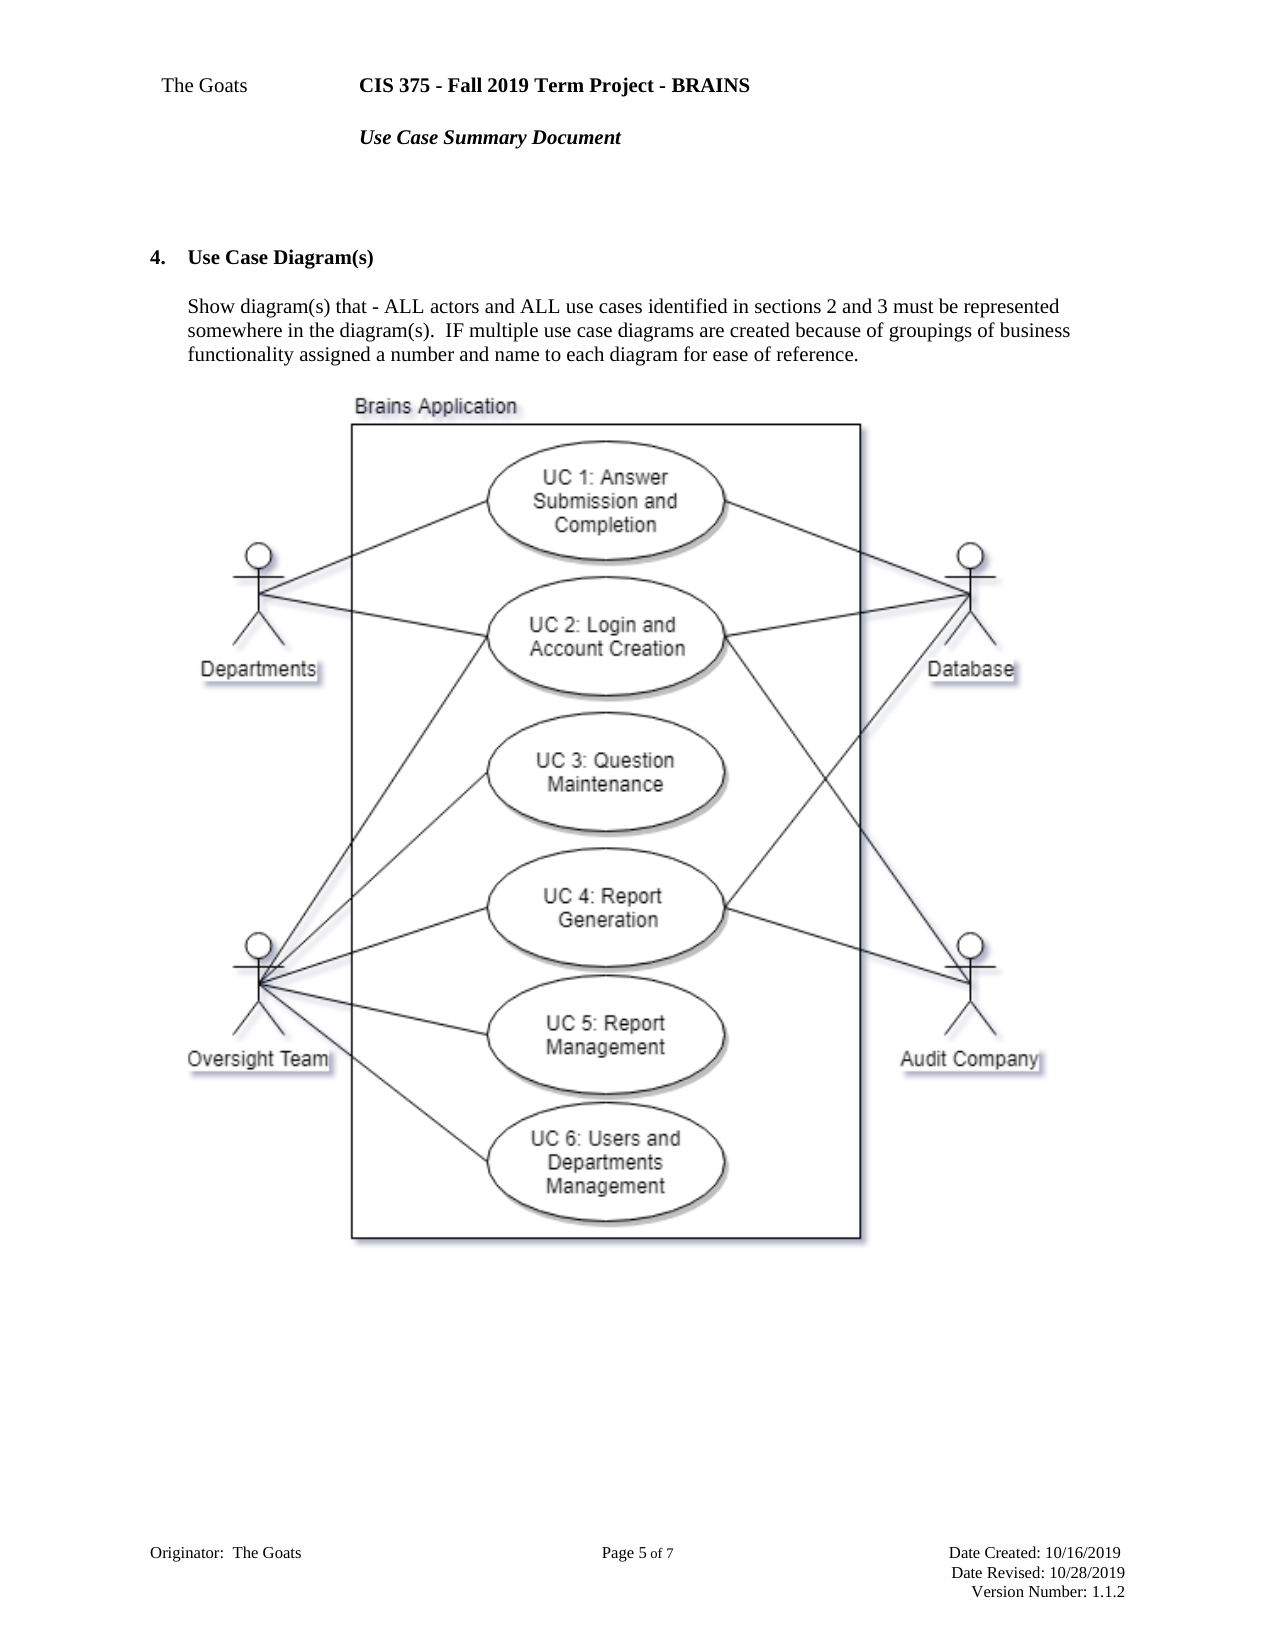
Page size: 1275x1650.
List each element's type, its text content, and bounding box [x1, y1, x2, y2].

subtitle Use Case Diagram(s) [150, 245, 1125, 269]
text Show diagram(s) that - ALL actors and ALL use cases identified in sections 2 and 3 must be represented somewhere in the diagram(s). IF multiple use case diagrams are created because of groupings of business functionality assigned a number and name to each diagram for ease of reference. [187, 294, 1125, 366]
picture [187, 391, 1058, 1258]
